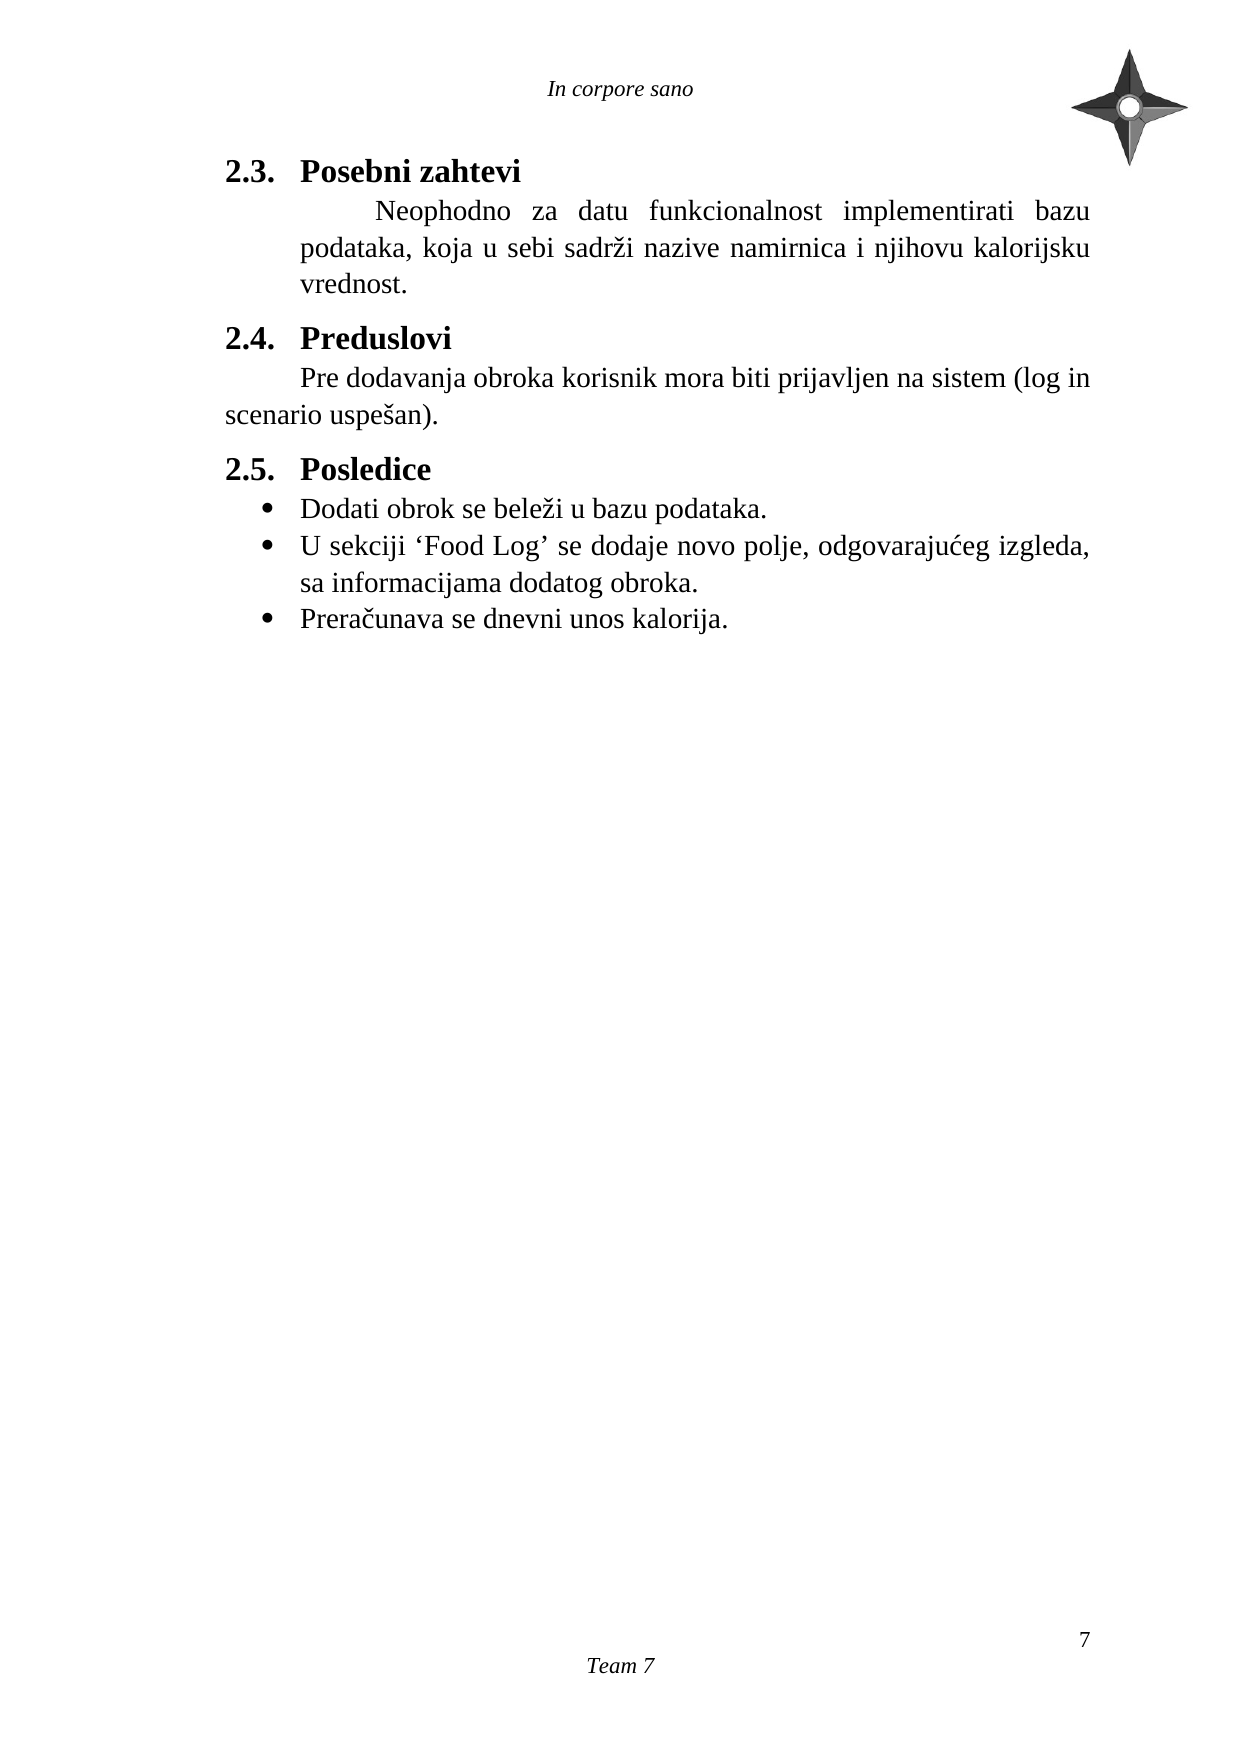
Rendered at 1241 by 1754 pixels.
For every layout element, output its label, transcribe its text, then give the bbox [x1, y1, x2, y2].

text Neophodno za datu funkcionalnost implementirati bazu podataka, koja u sebi sadrži nazive namirnica i njihovu kalorijsku vrednost. [300, 193, 1091, 300]
subtitle Preduslovi [225, 319, 1091, 357]
list Preračunava se dnevni unos kalorija. [262, 602, 1091, 635]
picture [1059, 37, 1199, 177]
subtitle Posebni zahtevi [225, 151, 1091, 189]
list U sekciji ‘Food Log’ se dodaje novo polje, odgovarajućeg izgleda, sa informacijama dodatog obroka. [262, 528, 1091, 598]
list Dodati obrok se beleži u bazu podataka. [262, 491, 1091, 524]
text Pre dodavanja obroka korisnik mora biti prijavljen na sistem (log in scenario uspešan). [225, 360, 1091, 431]
subtitle Posledice [225, 449, 1091, 487]
